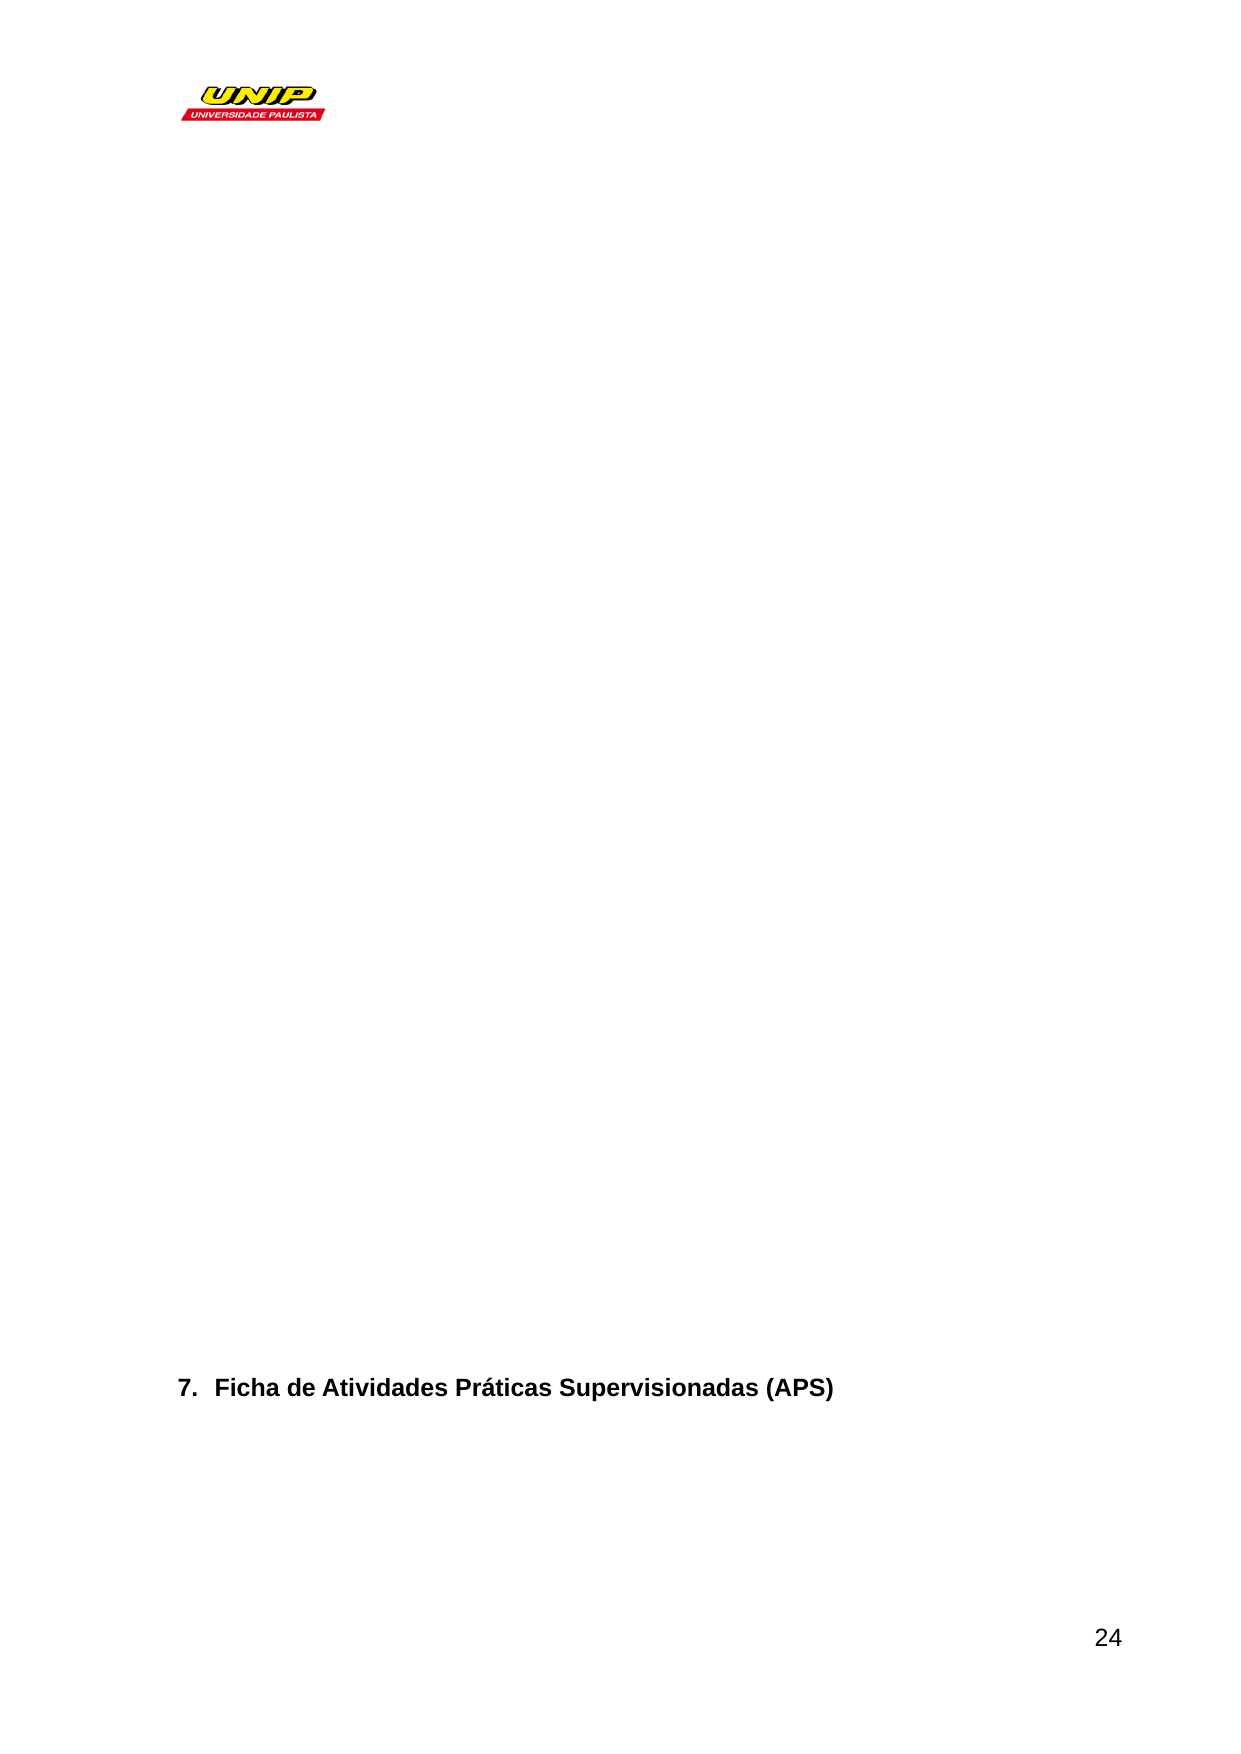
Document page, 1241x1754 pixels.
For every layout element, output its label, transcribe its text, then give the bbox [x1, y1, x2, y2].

list Ficha de Atividades Práticas Supervisionadas (APS) [177, 1373, 1122, 1402]
picture [177, 73, 326, 136]
